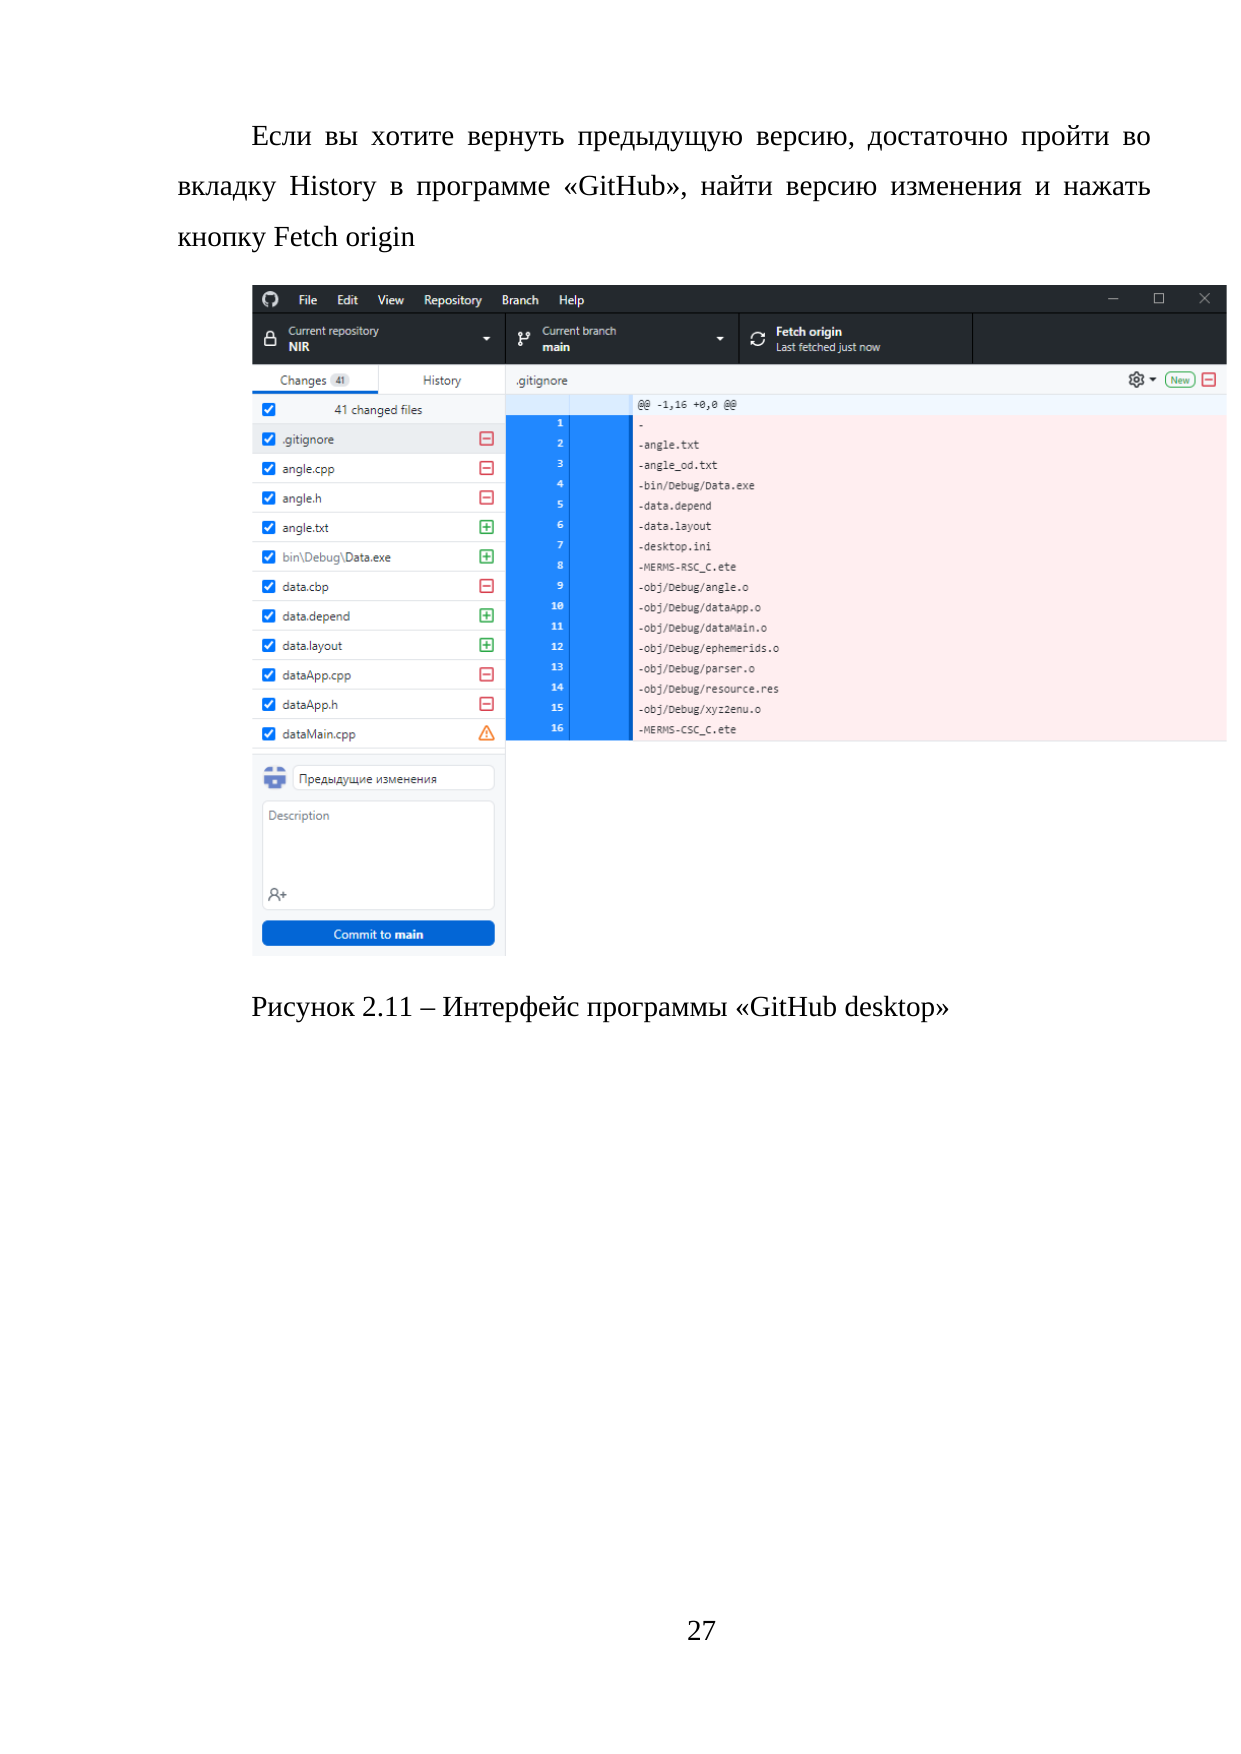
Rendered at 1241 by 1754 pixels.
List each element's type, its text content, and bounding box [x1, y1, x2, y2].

text Рисунок 2.11 – Интерфейс программы «GitHub desktop» [177, 989, 1152, 1023]
text Если вы хотите вернуть предыдущую версию, достаточно пройти во вкладку History в программе «GitHub», найти версию изменения и нажать кнопку Fetch origin [177, 118, 1152, 252]
picture [252, 285, 1227, 956]
